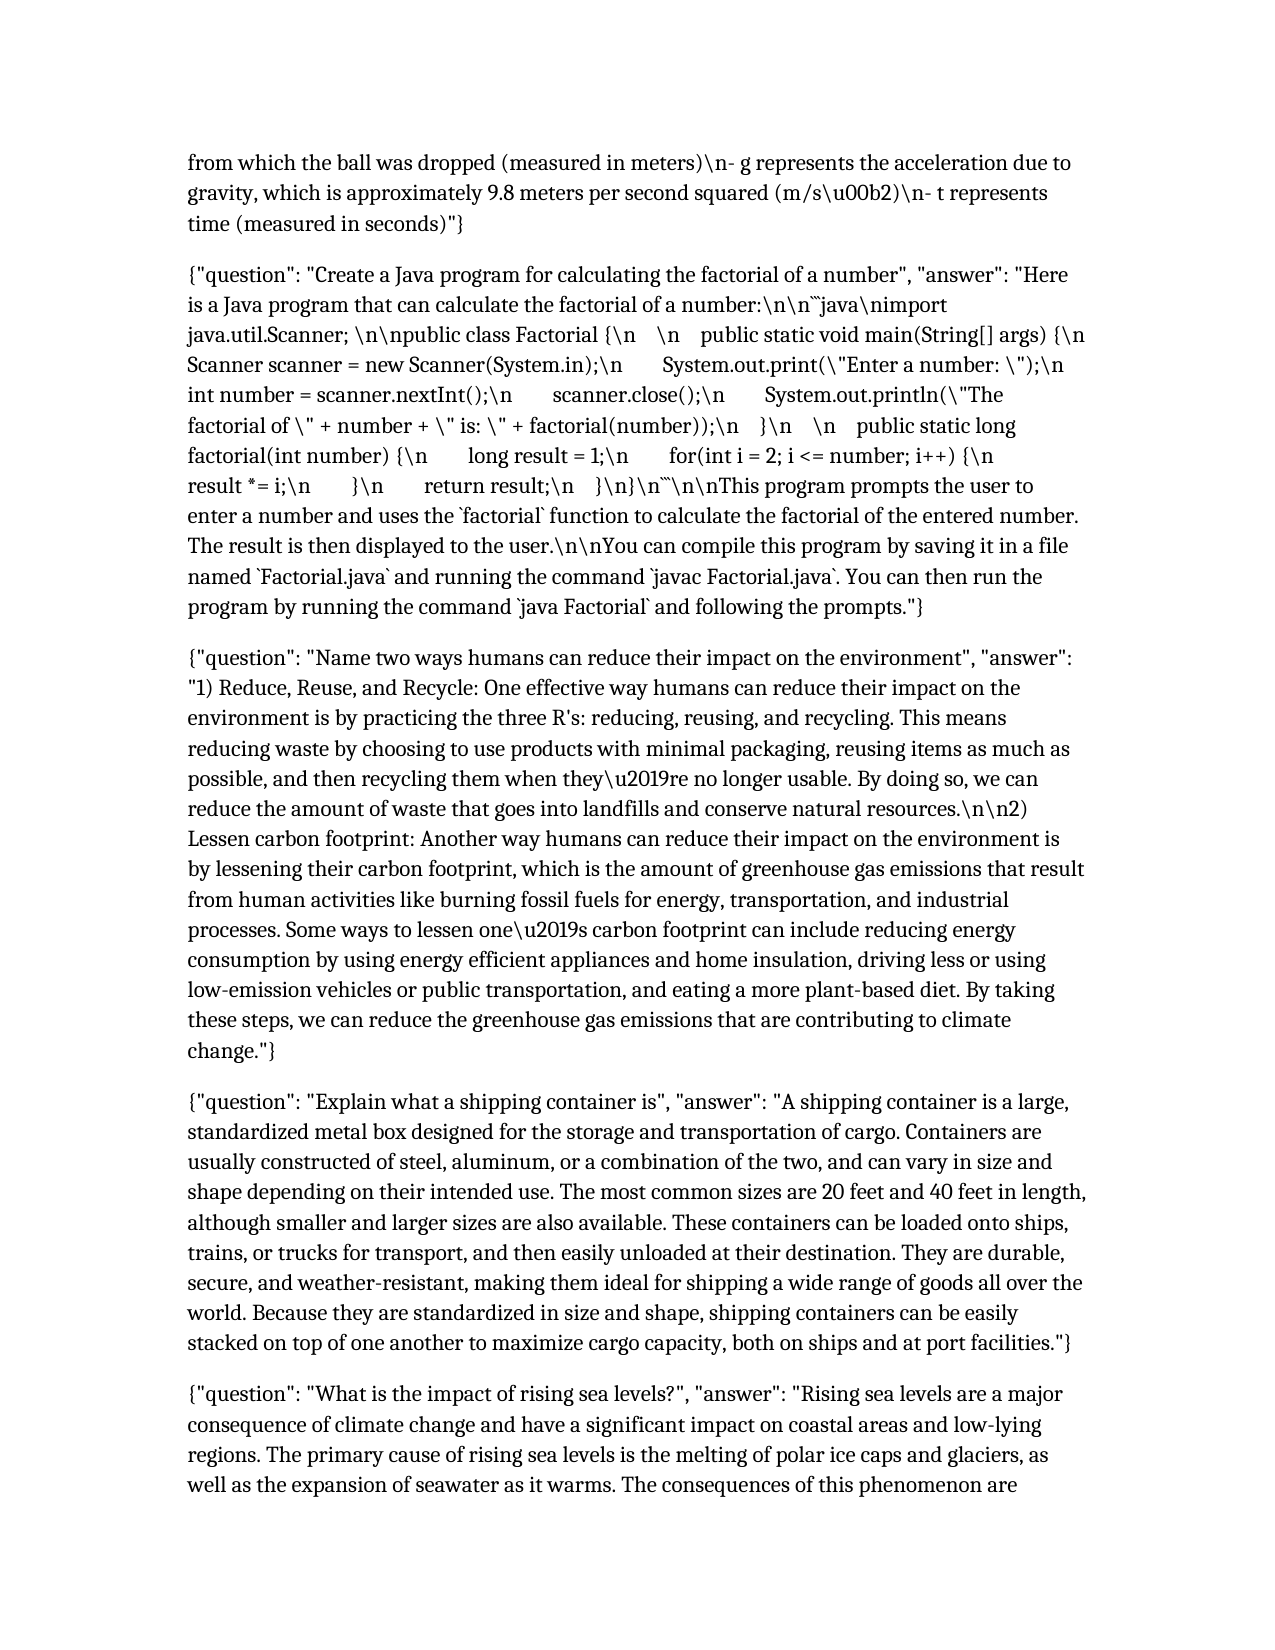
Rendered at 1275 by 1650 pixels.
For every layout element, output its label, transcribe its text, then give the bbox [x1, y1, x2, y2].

text {"question": "Name two ways humans can reduce their impact on the environment", "answer": "1) Reduce, Reuse, and Recycle: One effective way humans can reduce their impact on the environment is by practicing the three R's: reducing, reusing, and recycling. This means reducing waste by choosing to use products with minimal packaging, reusing items as much as possible, and then recycling them when they\u2019re no longer usable. By doing so, we can reduce the amount of waste that goes into landfills and conserve natural resources.\n\n2) Lessen carbon footprint: Another way humans can reduce their impact on the environment is by lessening their carbon footprint, which is the amount of greenhouse gas emissions that result from human activities like burning fossil fuels for energy, transportation, and industrial processes. Some ways to lessen one\u2019s carbon footprint can include reducing energy consumption by using energy efficient appliances and home insulation, driving less or using low-emission vehicles or public transportation, and eating a more plant-based diet. By taking these steps, we can reduce the greenhouse gas emissions that are contributing to climate change."} [187, 645, 1087, 1064]
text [187, 1381, 1087, 1498]
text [187, 150, 1087, 237]
text {"question": "Explain what a shipping container is", "answer": "A shipping container is a large, standardized metal box designed for the storage and transportation of cargo. Containers are usually constructed of steel, aluminum, or a combination of the two, and can vary in size and shape depending on their intended use. The most common sizes are 20 feet and 40 feet in length, although smaller and larger sizes are also available. These containers can be loaded onto ships, trains, or trucks for transport, and then easily unloaded at their destination. They are durable, secure, and weather-resistant, making them ideal for shipping a wide range of goods all over the world. Because they are standardized in size and shape, shipping containers can be easily stacked on top of one another to maximize cargo capacity, both on ships and at port facilities."} [187, 1088, 1087, 1357]
text {"question": "Create a Java program for calculating the factorial of a number", "answer": "Here is a Java program that can calculate the factorial of a number:\n\n```java\nimport java.util.Scanner; \n\npublic class Factorial {\n \n public static void main(String[] args) {\n Scanner scanner = new Scanner(System.in);\n System.out.print(\"Enter a number: \");\n int number = scanner.nextInt();\n scanner.close();\n System.out.println(\"The factorial of \" + number + \" is: \" + factorial(number));\n }\n \n public static long factorial(int number) {\n long result = 1;\n for(int i = 2; i <= number; i++) {\n result *= i;\n }\n return result;\n }\n}\n```\n\nThis program prompts the user to enter a number and uses the `factorial` function to calculate the factorial of the entered number. The result is then displayed to the user.\n\nYou can compile this program by saving it in a file named `Factorial.java` and running the command `javac Factorial.java`. You can then run the program by running the command `java Factorial` and following the prompts."} [187, 261, 1087, 620]
